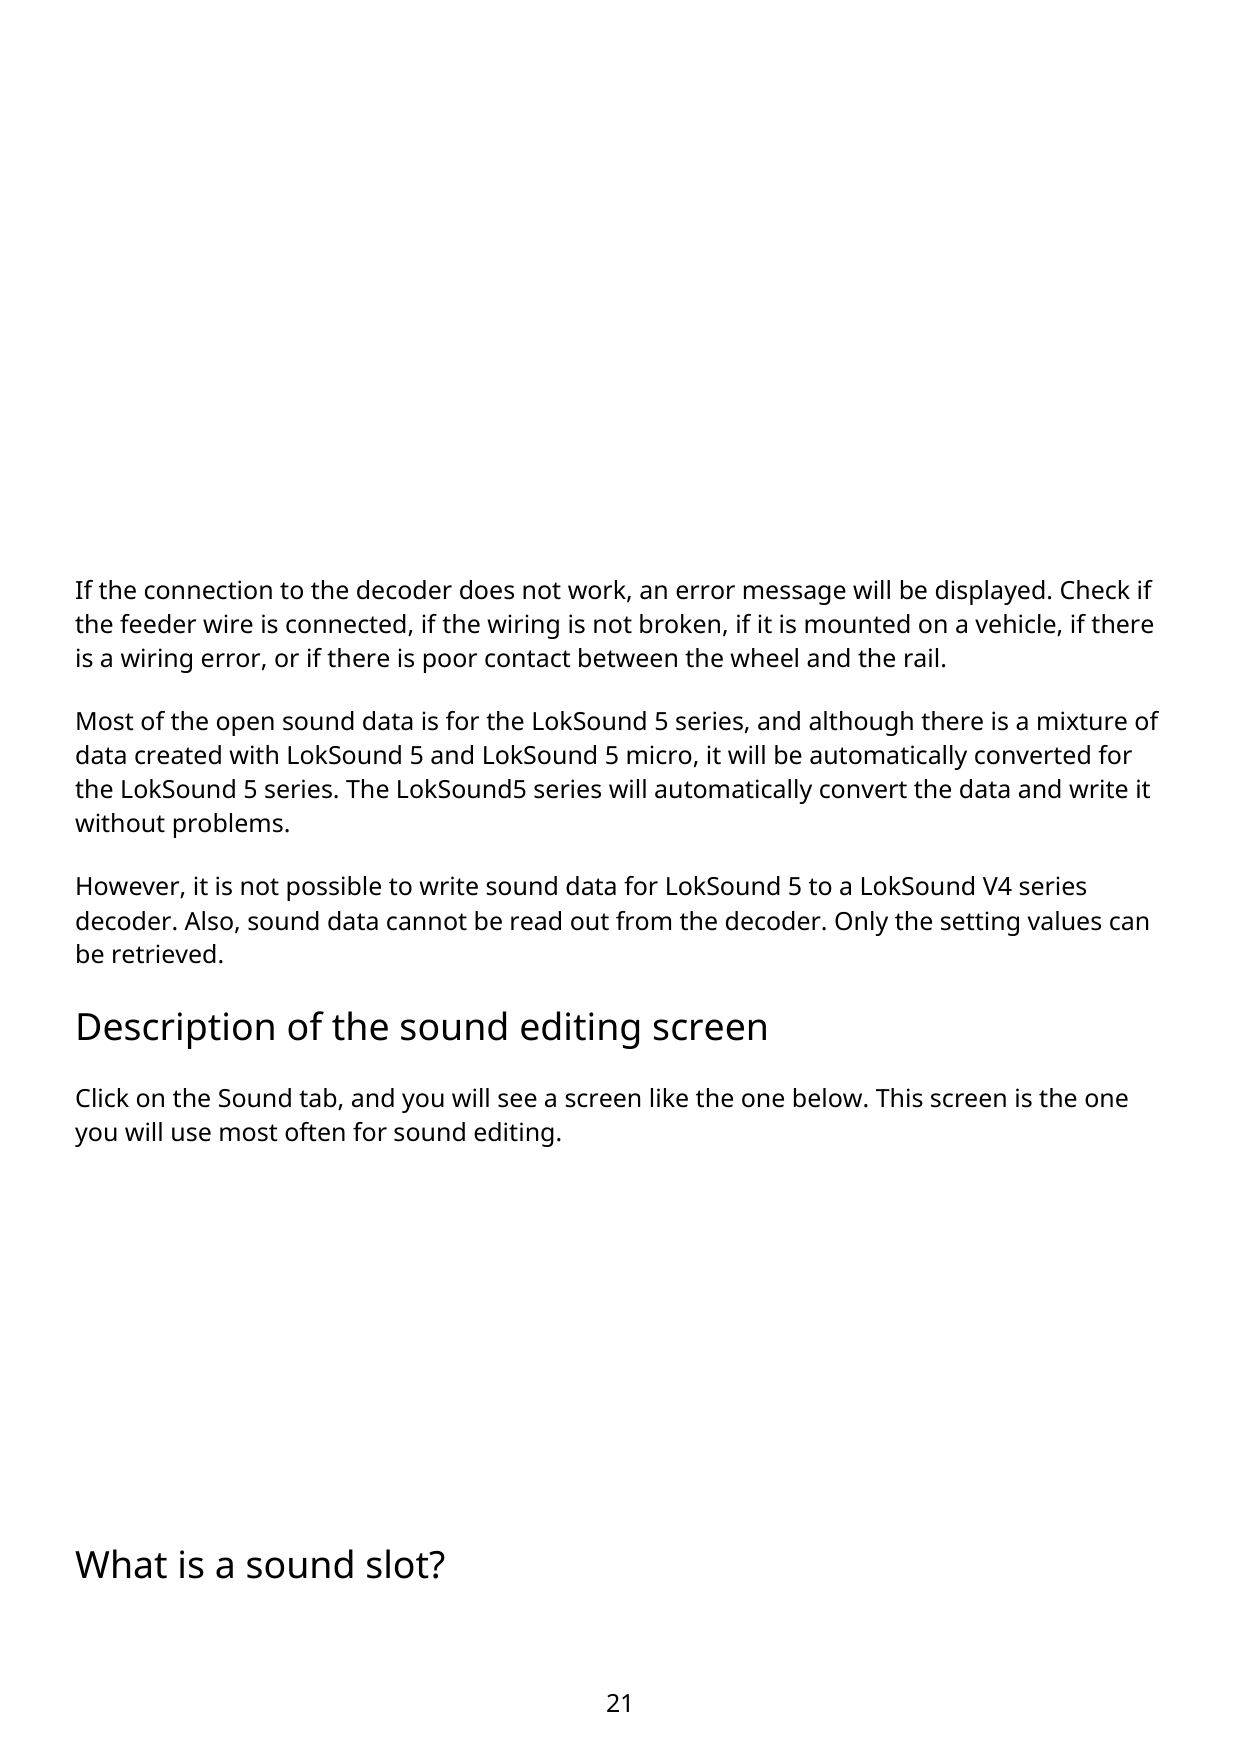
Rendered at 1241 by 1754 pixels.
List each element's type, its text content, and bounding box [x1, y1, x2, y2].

text However, it is not possible to write sound data for LokSound 5 to a LokSound V4 series decoder. Also, sound data cannot be read out from the decoder. Only the setting values can be retrieved. [75, 869, 1165, 971]
text If the connection to the decoder does not work, an error message will be displayed. Check if the feeder wire is connected, if the wiring is not broken, if it is mounted on a vehicle, if there is a wiring error, or if there is poor contact between the wheel and the rail. [75, 572, 1165, 674]
text Most of the open sound data is for the LokSound 5 series, and although there is a mixture of data created with LokSound 5 and LokSound 5 micro, it will be automatically converted for the LokSound 5 series. The LokSound5 series will automatically convert the data and write it without problems. [75, 704, 1165, 840]
text Click on the Sound tab, and you will see a screen like the one below. This screen is the one you will use most often for sound editing. [75, 1081, 1165, 1149]
subtitle What is a sound slot? [75, 1538, 1165, 1589]
subtitle Description of the sound editing screen [75, 1000, 1165, 1051]
